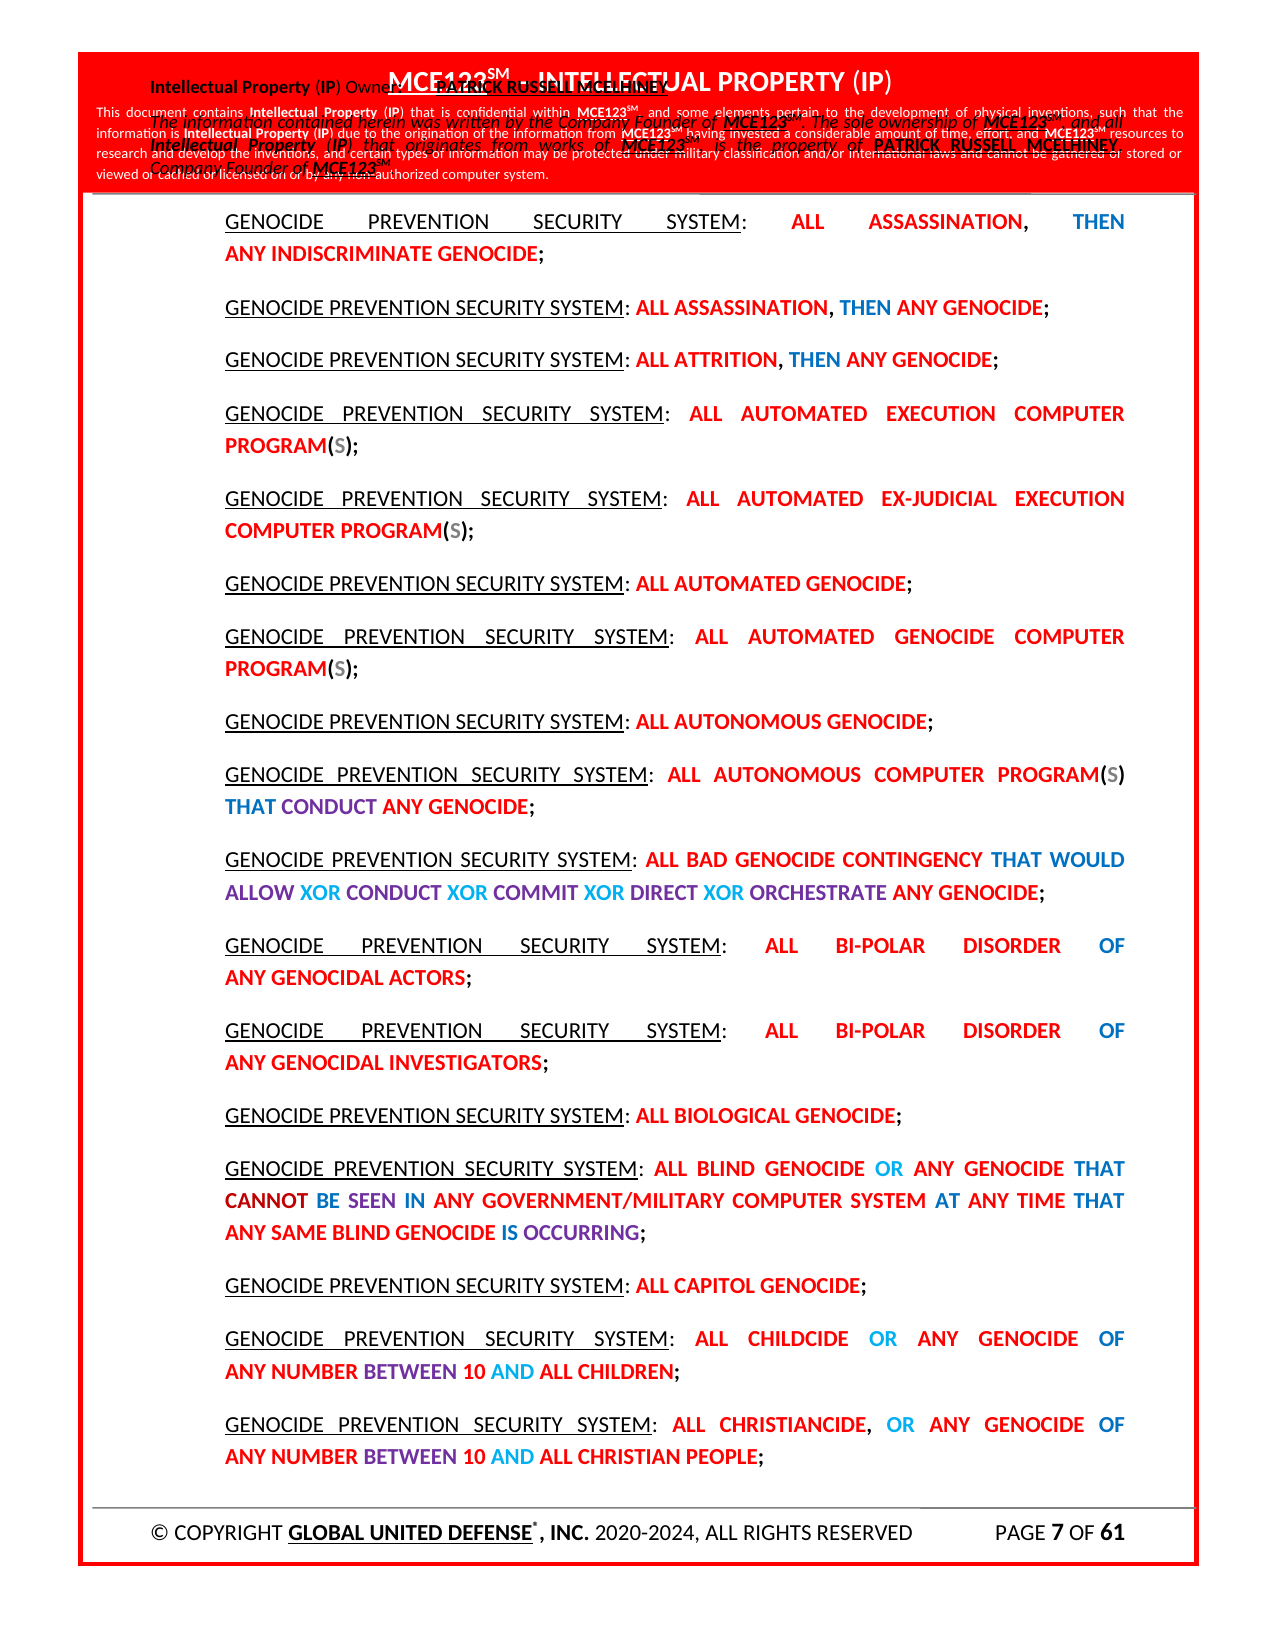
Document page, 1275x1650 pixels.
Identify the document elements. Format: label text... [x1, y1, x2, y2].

text GENOCIDE PREVENTION SECURITY SYSTEM: ALL CHILDCIDE OR ANY GENOCIDE OF ANY NUMBER BETWEEN 10 AND ALL CHILDREN; [225, 1324, 1125, 1385]
text GENOCIDE PREVENTION SECURITY SYSTEM: ALL AUTOMATED EXECUTION COMPUTER PROGRAM(S); [225, 399, 1125, 459]
text GENOCIDE PREVENTION SECURITY SYSTEM: ALL ASSASSINATION, THEN ANY GENOCIDE; [225, 293, 1125, 321]
text GENOCIDE PREVENTION SECURITY SYSTEM: ALL CAPITOL GENOCIDE; [225, 1272, 1125, 1299]
text GENOCIDE PREVENTION SECURITY SYSTEM: ALL AUTOMATED GENOCIDE COMPUTER PROGRAM(S); [225, 622, 1125, 682]
text GENOCIDE PREVENTION SECURITY SYSTEM: ALL BIOLOGICAL GENOCIDE; [225, 1101, 1125, 1129]
text GENOCIDE PREVENTION SECURITY SYSTEM: ALL AUTOMATED EX-JUDICIAL EXECUTION COMPUTER PROGRAM(S); [225, 484, 1125, 544]
text GENOCIDE PREVENTION SECURITY SYSTEM: ALL BAD GENOCIDE CONTINGENCY THAT WOULD ALLOW XOR CONDUCT XOR COMMIT XOR DIRECT XOR ORCHESTRATE ANY GENOCIDE; [225, 846, 1125, 906]
text GENOCIDE PREVENTION SECURITY SYSTEM: ALL ATTRITION, THEN ANY GENOCIDE; [225, 346, 1125, 374]
text GENOCIDE PREVENTION SECURITY SYSTEM: ALL BI-POLAR DISORDER OF ANY GENOCIDAL INVESTIGATORS; [225, 1016, 1125, 1076]
text GENOCIDE PREVENTION SECURITY SYSTEM: ALL BI-POLAR DISORDER OF ANY GENOCIDAL ACTORS; [225, 931, 1125, 991]
text GENOCIDE PREVENTION SECURITY SYSTEM: ALL AUTOMATED GENOCIDE; [225, 569, 1125, 597]
text GENOCIDE PREVENTION SECURITY SYSTEM: ALL CHRISTIANCIDE, OR ANY GENOCIDE OF ANY NUMBER BETWEEN 10 AND ALL CHRISTIAN PEOPLE; [225, 1410, 1125, 1470]
text GENOCIDE PREVENTION SECURITY SYSTEM: ALL BLIND GENOCIDE OR ANY GENOCIDE THAT CANNOT BE SEEN IN ANY GOVERNMENT/MILITARY COMPUTER SYSTEM AT ANY TIME THAT ANY SAME BLIND GENOCIDE IS OCCURRING; [225, 1154, 1125, 1247]
text GENOCIDE PREVENTION SECURITY SYSTEM: ALL AUTONOMOUS GENOCIDE; [225, 707, 1125, 735]
text GENOCIDE PREVENTION SECURITY SYSTEM: ALL ASSASSINATION, THEN ANY INDISCRIMINATE GENOCIDE; [225, 207, 1125, 268]
text GENOCIDE PREVENTION SECURITY SYSTEM: ALL AUTONOMOUS COMPUTER PROGRAM(S) THAT CONDUCT ANY GENOCIDE; [225, 760, 1125, 821]
